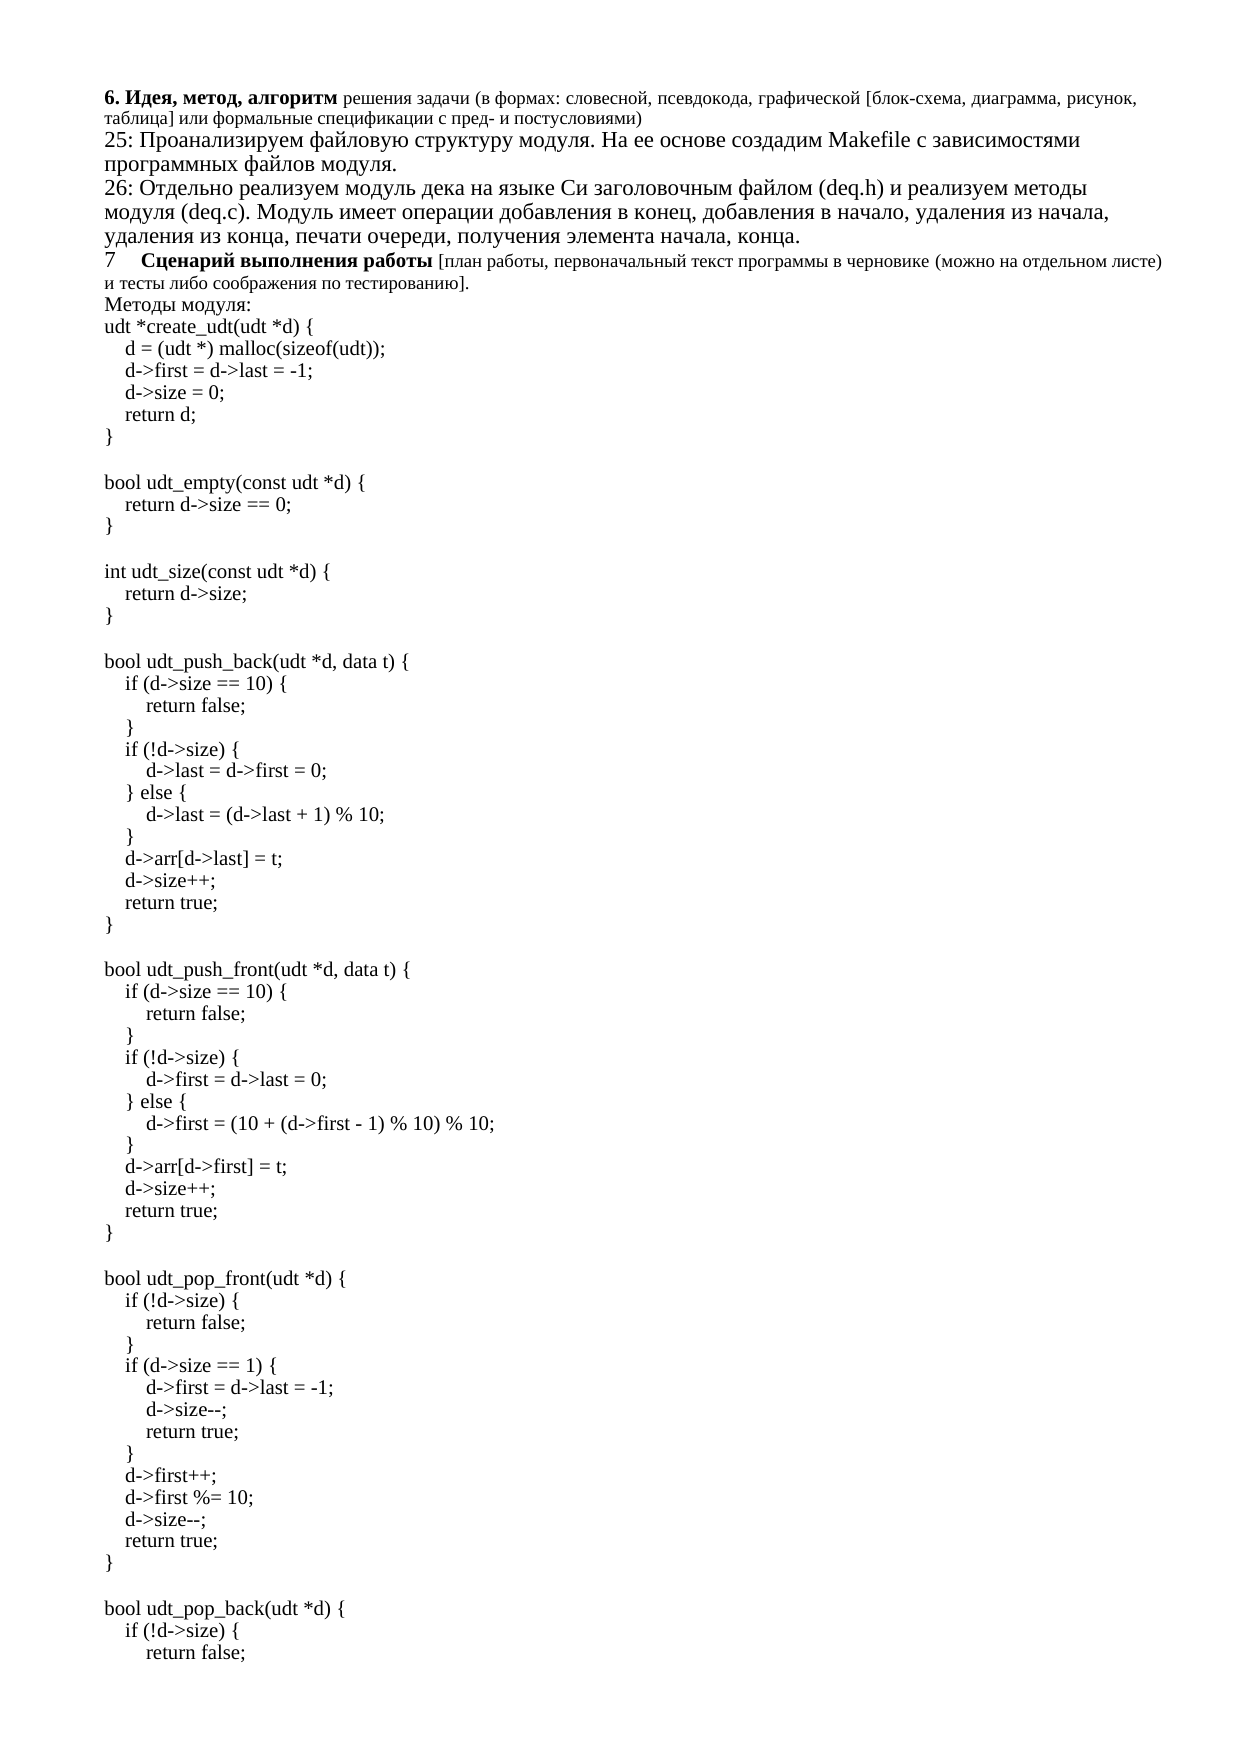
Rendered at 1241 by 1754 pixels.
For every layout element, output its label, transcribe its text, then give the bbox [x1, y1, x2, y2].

text d->size++; [104, 870, 1173, 892]
text d->last = d->first = 0; [104, 760, 1173, 782]
text d->first = (10 + (d->first - 1) % 10) % 10; [104, 1112, 1173, 1134]
text return false; [104, 1003, 1173, 1025]
text bool udt_pop_back(udt *d) { [104, 1598, 1173, 1620]
text return true; [104, 892, 1173, 913]
text int udt_size(const udt *d) { [104, 561, 1173, 583]
text } [104, 426, 1173, 447]
text } [104, 1025, 1173, 1047]
text bool udt_pop_front(udt *d) { [104, 1268, 1173, 1290]
text return false; [104, 1642, 1173, 1664]
text bool udt_push_back(udt *d, data t) { [104, 651, 1173, 673]
text d->first = d->last = -1; [104, 1377, 1173, 1399]
text d->last = (d->last + 1) % 10; [104, 804, 1173, 826]
text if (!d->size) { [104, 1620, 1173, 1642]
text } [104, 1443, 1173, 1465]
text } [104, 1552, 1173, 1574]
text } [104, 515, 1173, 537]
text } [104, 1222, 1173, 1244]
text return false; [104, 695, 1173, 717]
text udt *create_udt(udt *d) { [104, 316, 1173, 338]
text d->size++; [104, 1178, 1173, 1200]
text d = (udt *) malloc(sizeof(udt)); [104, 338, 1173, 360]
text d->size = 0; [104, 382, 1173, 404]
text d->size--; [104, 1399, 1173, 1421]
text return true; [104, 1421, 1173, 1443]
text return d->size; [104, 583, 1173, 605]
text 6. Идея, метод, алгоритм решения задачи (в формах: словесной, псевдокода, графической [блок-схема, диаграмма, рисунок, таблица] или формальные спецификации с пред- и постусловиями) [104, 87, 1148, 128]
text d->arr[d->last] = t; [104, 848, 1173, 870]
text } else { [104, 1091, 1173, 1112]
text if (!d->size) { [104, 1047, 1173, 1069]
text 26: Отдельно реализуем модуль дека на языке Си заголовочным файлом (deq.h) и реализуем методы модуля (deq.c). Модуль имеет операции добавления в конец, добавления в начало, удаления из начала, удаления из конца, печати очереди, получения элемента начала, конца. [104, 176, 1148, 248]
text d->first++; [104, 1465, 1173, 1487]
text return d; [104, 404, 1173, 426]
text d->size--; [104, 1508, 1173, 1530]
text } [104, 717, 1173, 738]
list Сценарий выполнения работы [план работы, первоначальный текст программы в черновике (можно на отдельном листе) и тесты либо соображения по тестированию]. [104, 248, 1173, 294]
text bool udt_empty(const udt *d) { [104, 472, 1173, 493]
text if (d->size == 1) { [104, 1355, 1173, 1377]
text return d->size == 0; [104, 493, 1173, 515]
text } else { [104, 782, 1173, 804]
text 25: Проанализируем файловую структуру модуля. На ее основе создадим Makefile с зависимостями программных файлов модуля. [104, 128, 1148, 176]
text if (!d->size) { [104, 738, 1173, 760]
text return true; [104, 1200, 1173, 1222]
text } [104, 1134, 1173, 1156]
text } [104, 826, 1173, 848]
text d->first %= 10; [104, 1487, 1173, 1508]
text } [104, 605, 1173, 627]
text if (d->size == 10) { [104, 981, 1173, 1003]
text if (d->size == 10) { [104, 673, 1173, 695]
text bool udt_push_front(udt *d, data t) { [104, 959, 1173, 981]
text d->arr[d->first] = t; [104, 1156, 1173, 1178]
text return true; [104, 1530, 1173, 1552]
text } [104, 1333, 1173, 1355]
text Методы модуля: [104, 294, 1173, 316]
text if (!d->size) { [104, 1290, 1173, 1312]
text d->first = d->last = 0; [104, 1069, 1173, 1091]
text d->first = d->last = -1; [104, 360, 1173, 382]
text } [104, 913, 1173, 935]
text return false; [104, 1312, 1173, 1333]
